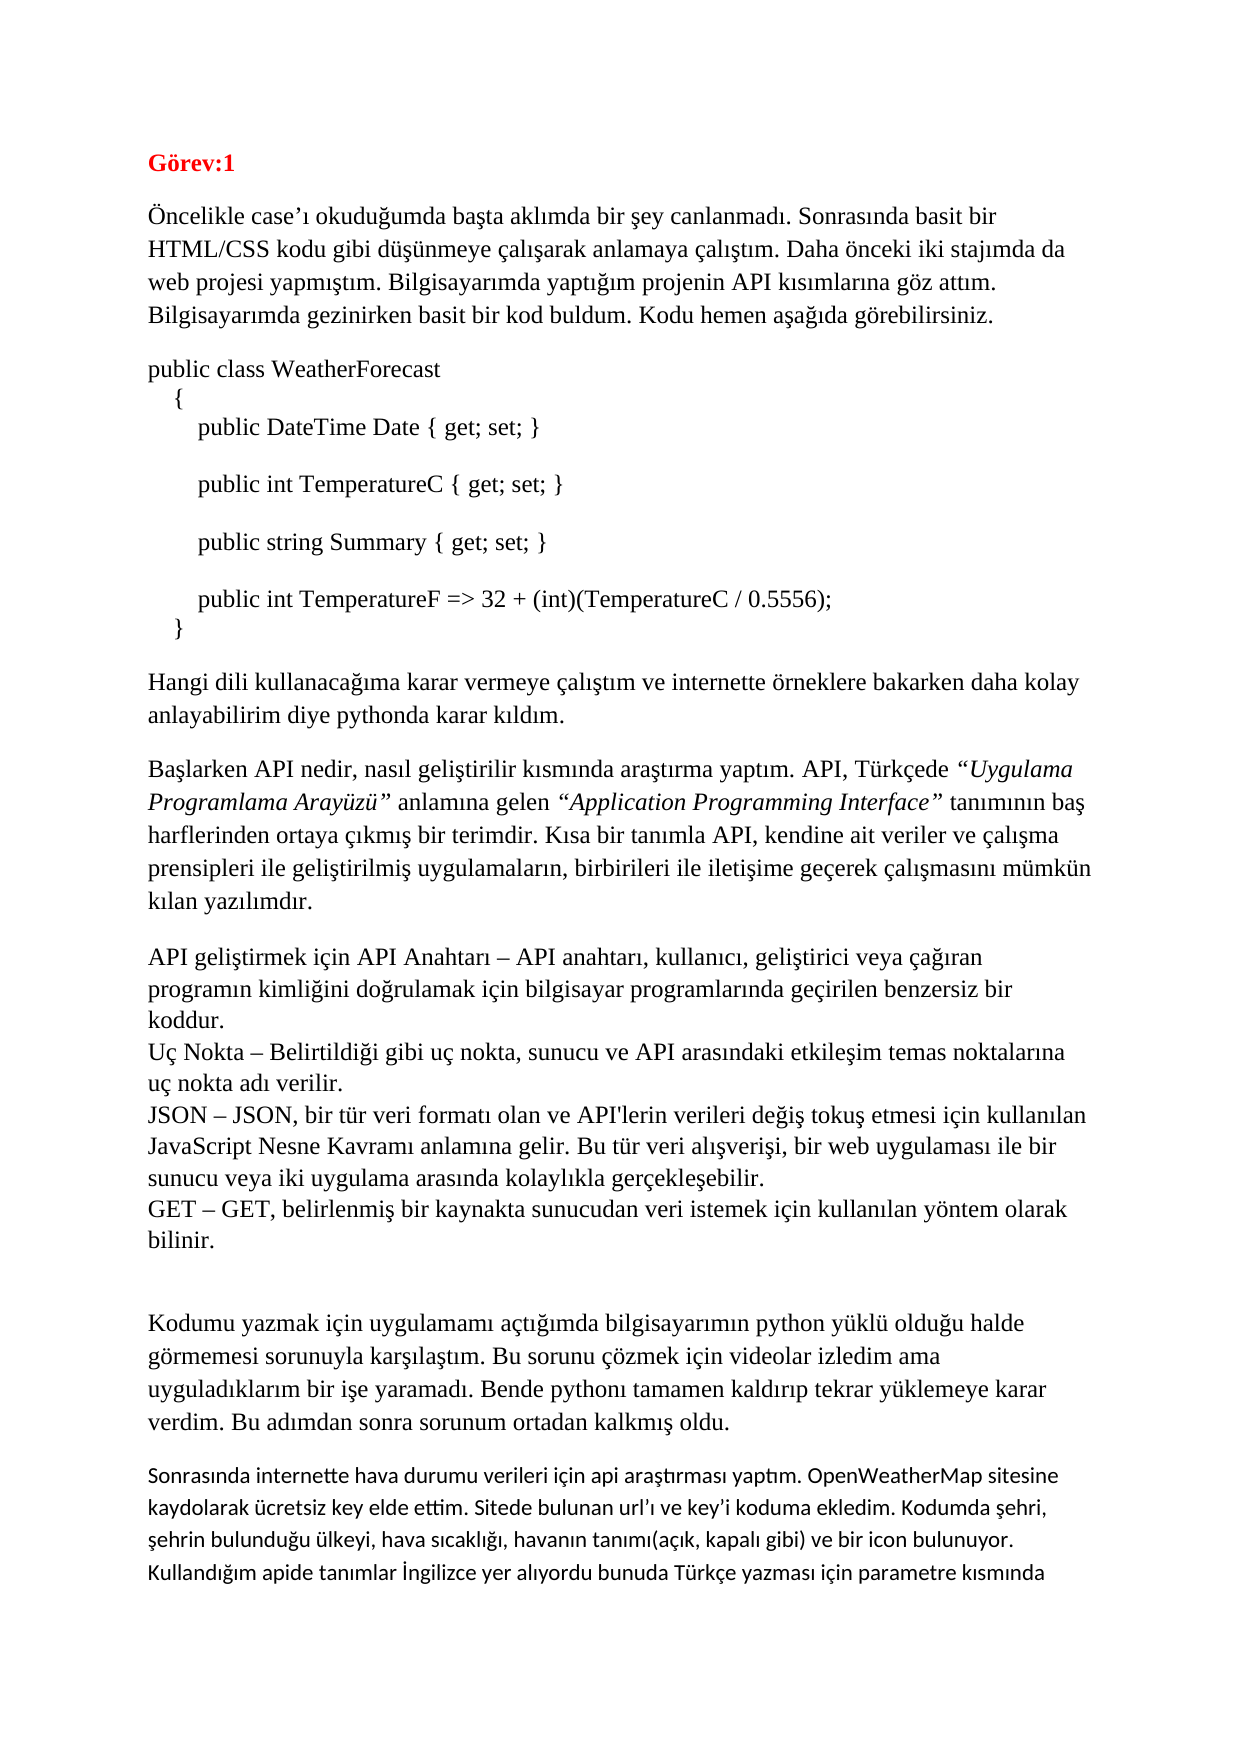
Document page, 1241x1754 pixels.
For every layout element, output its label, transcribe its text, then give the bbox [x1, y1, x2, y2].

text public int TemperatureF => 32 + (int)(TemperatureC / 0.5556); [148, 584, 1093, 613]
text public int TemperatureC { get; set; } [148, 469, 1093, 498]
text Hangi dili kullanacağıma karar vermeye çalıştım ve internette örneklere bakarken daha kolay anlayabilirim diye pythonda karar kıldım. [148, 667, 1093, 729]
text public class WeatherForecast [148, 354, 1093, 383]
text } [148, 613, 1093, 642]
text Görev:1 [148, 148, 1093, 176]
text API geliştirmek için API Anahtarı – API anahtarı, kullanıcı, geliştirici veya çağıran programın kimliğini doğrulamak için bilgisayar programlarında geçirilen benzersiz bir koddur. [148, 940, 1093, 1034]
text Öncelikle case’ı okuduğumda başta aklımda bir şey canlanmadı. Sonrasında basit bir HTML/CSS kodu gibi düşünmeye çalışarak anlamaya çalıştım. Daha önceki iki stajımda da web projesi yapmıştım. Bilgisayarımda yaptığım projenin API kısımlarına göz attım. Bilgisayarımda gezinirken basit bir kod buldum. Kodu hemen aşağıda görebilirsiniz. [148, 201, 1093, 329]
text Başlarken API nedir, nasıl geliştirilir kısmında araştırma yaptım. API, Türkçede “Uygulama Programlama Arayüzü” anlamına gelen “Application Programming Interface” tanımının baş harflerinden ortaya çıkmış bir terimdir. Kısa bir tanımla API, kendine ait veriler ve çalışma prensipleri ile geliştirilmiş uygulamaların, birbirileri ile iletişime geçerek çalışmasını mümkün kılan yazılımdır. [148, 754, 1093, 915]
text Uç Nokta – Belirtildiği gibi uç nokta, sunucu ve API arasındaki etkileşim temas noktalarına uç nokta adı verilir. [148, 1034, 1093, 1097]
text public DateTime Date { get; set; } [148, 412, 1093, 441]
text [148, 1461, 1093, 1586]
text public string Summary { get; set; } [148, 527, 1093, 556]
text { [148, 383, 1093, 412]
text GET – GET, belirlenmiş bir kaynakta sunucudan veri istemek için kullanılan yöntem olarak bilinir. [148, 1191, 1093, 1254]
text Kodumu yazmak için uygulamamı açtığımda bilgisayarımın python yüklü olduğu halde görmemesi sorunuyla karşılaştım. Bu sorunu çözmek için videolar izledim ama uyguladıklarım bir işe yaramadı. Bende pythonı tamamen kaldırıp tekrar yüklemeye karar verdim. Bu adımdan sonra sorunum ortadan kalkmış oldu. [148, 1308, 1093, 1436]
text JSON – JSON, bir tür veri formatı olan ve API'lerin verileri değiş tokuş etmesi için kullanılan JavaScript Nesne Kavramı anlamına gelir. Bu tür veri alışverişi, bir web uygulaması ile bir sunucu veya iki uygulama arasında kolaylıkla gerçekleşebilir. [148, 1097, 1093, 1191]
